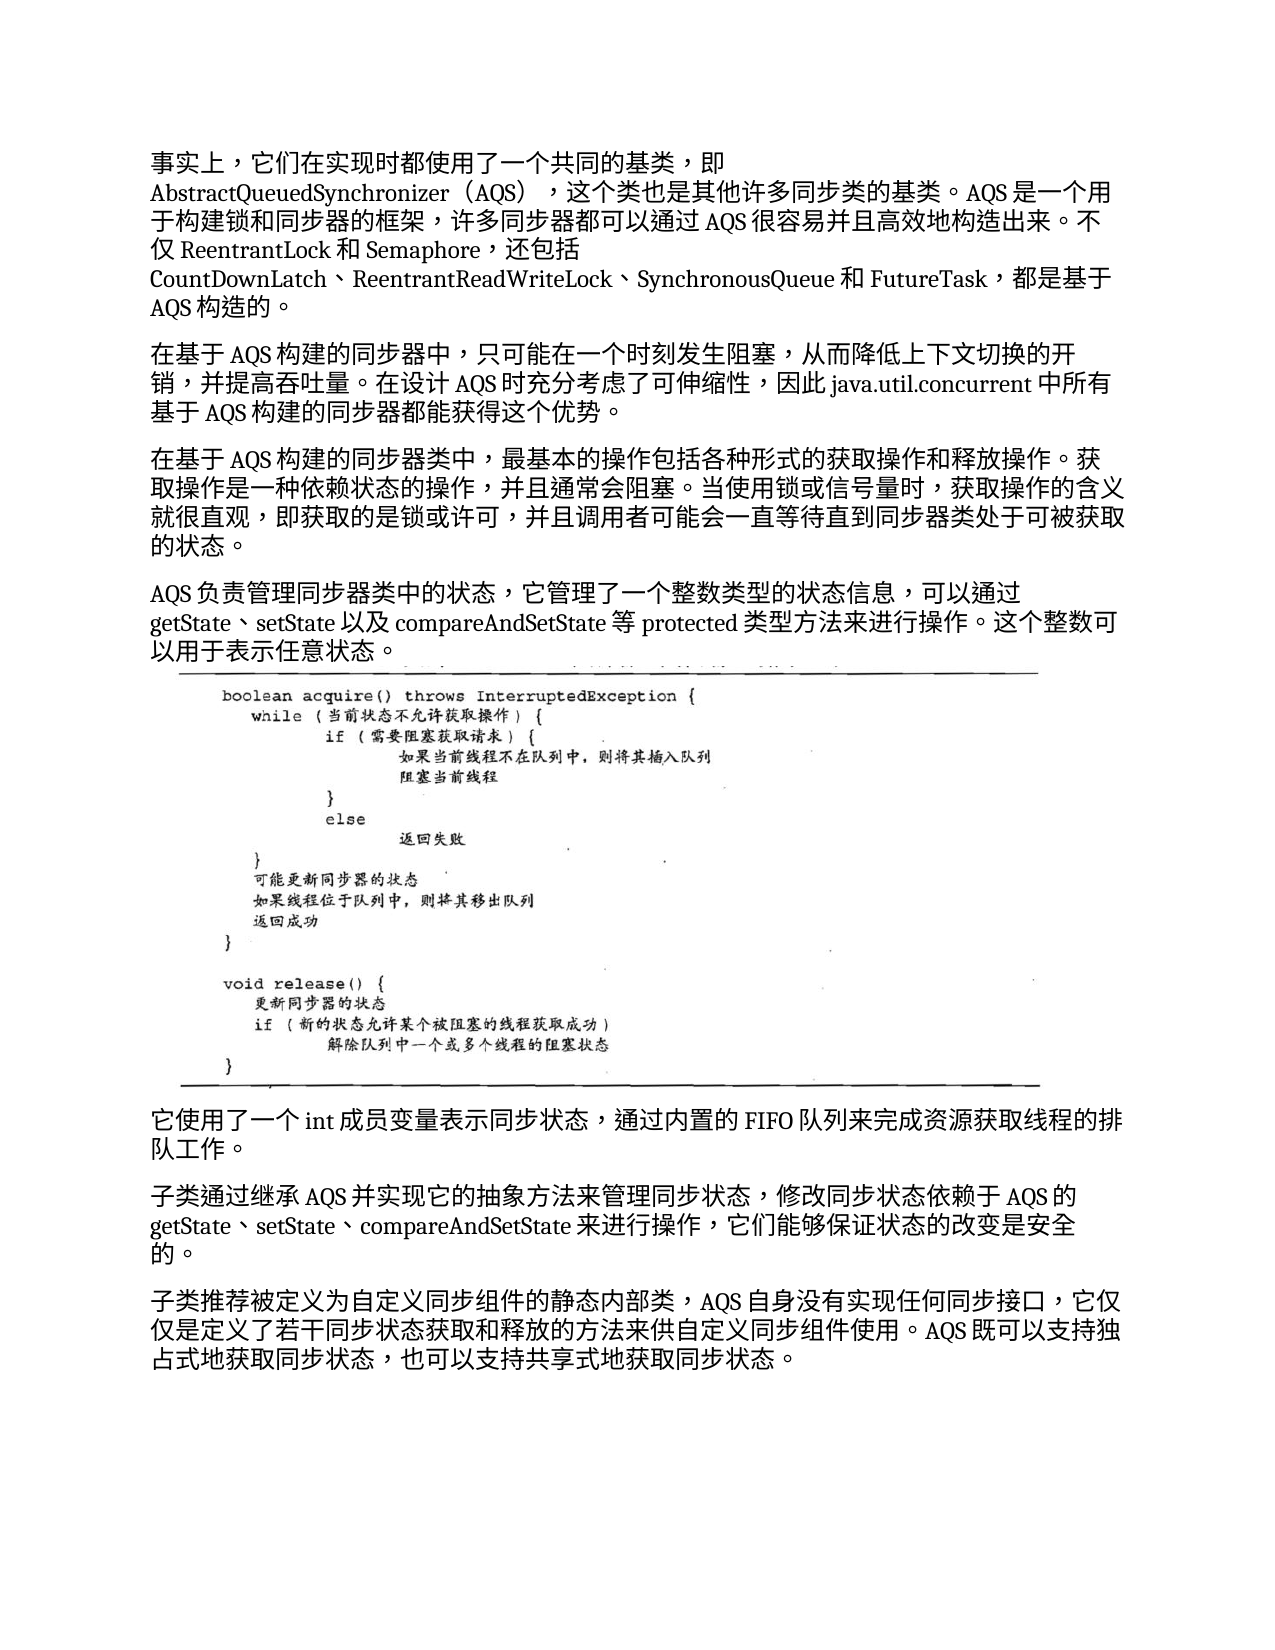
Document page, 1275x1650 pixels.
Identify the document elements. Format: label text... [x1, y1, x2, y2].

text 它使用了一个int成员变量表示同步状态，通过内置的FIFO队列来完成资源获取线程的排队工作。 [150, 1107, 1125, 1164]
picture [168, 666, 1044, 1089]
text 在基于AQS构建的同步器类中，最基本的操作包括各种形式的获取操作和释放操作。获取操作是一种依赖状态的操作，并且通常会阻塞。当使用锁或信号量时，获取操作的含义就很直观，即获取的是锁或许可，并且调用者可能会一直等待直到同步器类处于可被获取的状态。 [150, 446, 1125, 561]
text 子类通过继承AQS并实现它的抽象方法来管理同步状态，修改同步状态依赖于AQS的getState、setState、compareAndSetState来进行操作，它们能够保证状态的改变是安全的。 [150, 1183, 1125, 1269]
text 事实上，它们在实现时都使用了一个共同的基类，即AbstractQueuedSynchronizer（AQS），这个类也是其他许多同步类的基类。AQS是一个用于构建锁和同步器的框架，许多同步器都可以通过AQS很容易并且高效地构造出来。不仅ReentrantLock和Semaphore，还包括CountDownLatch、ReentrantReadWriteLock、SynchronousQueue和FutureTask，都是基于AQS构造的。 [150, 150, 1125, 322]
text 在基于AQS构建的同步器中，只可能在一个时刻发生阻塞，从而降低上下文切换的开销，并提高吞吐量。在设计AQS时充分考虑了可伸缩性，因此java.util.concurrent中所有基于AQS构建的同步器都能获得这个优势。 [150, 341, 1125, 427]
text 子类推荐被定义为自定义同步组件的静态内部类，AQS自身没有实现任何同步接口，它仅仅是定义了若干同步状态获取和释放的方法来供自定义同步组件使用。AQS既可以支持独占式地获取同步状态，也可以支持共享式地获取同步状态。 [150, 1288, 1125, 1374]
